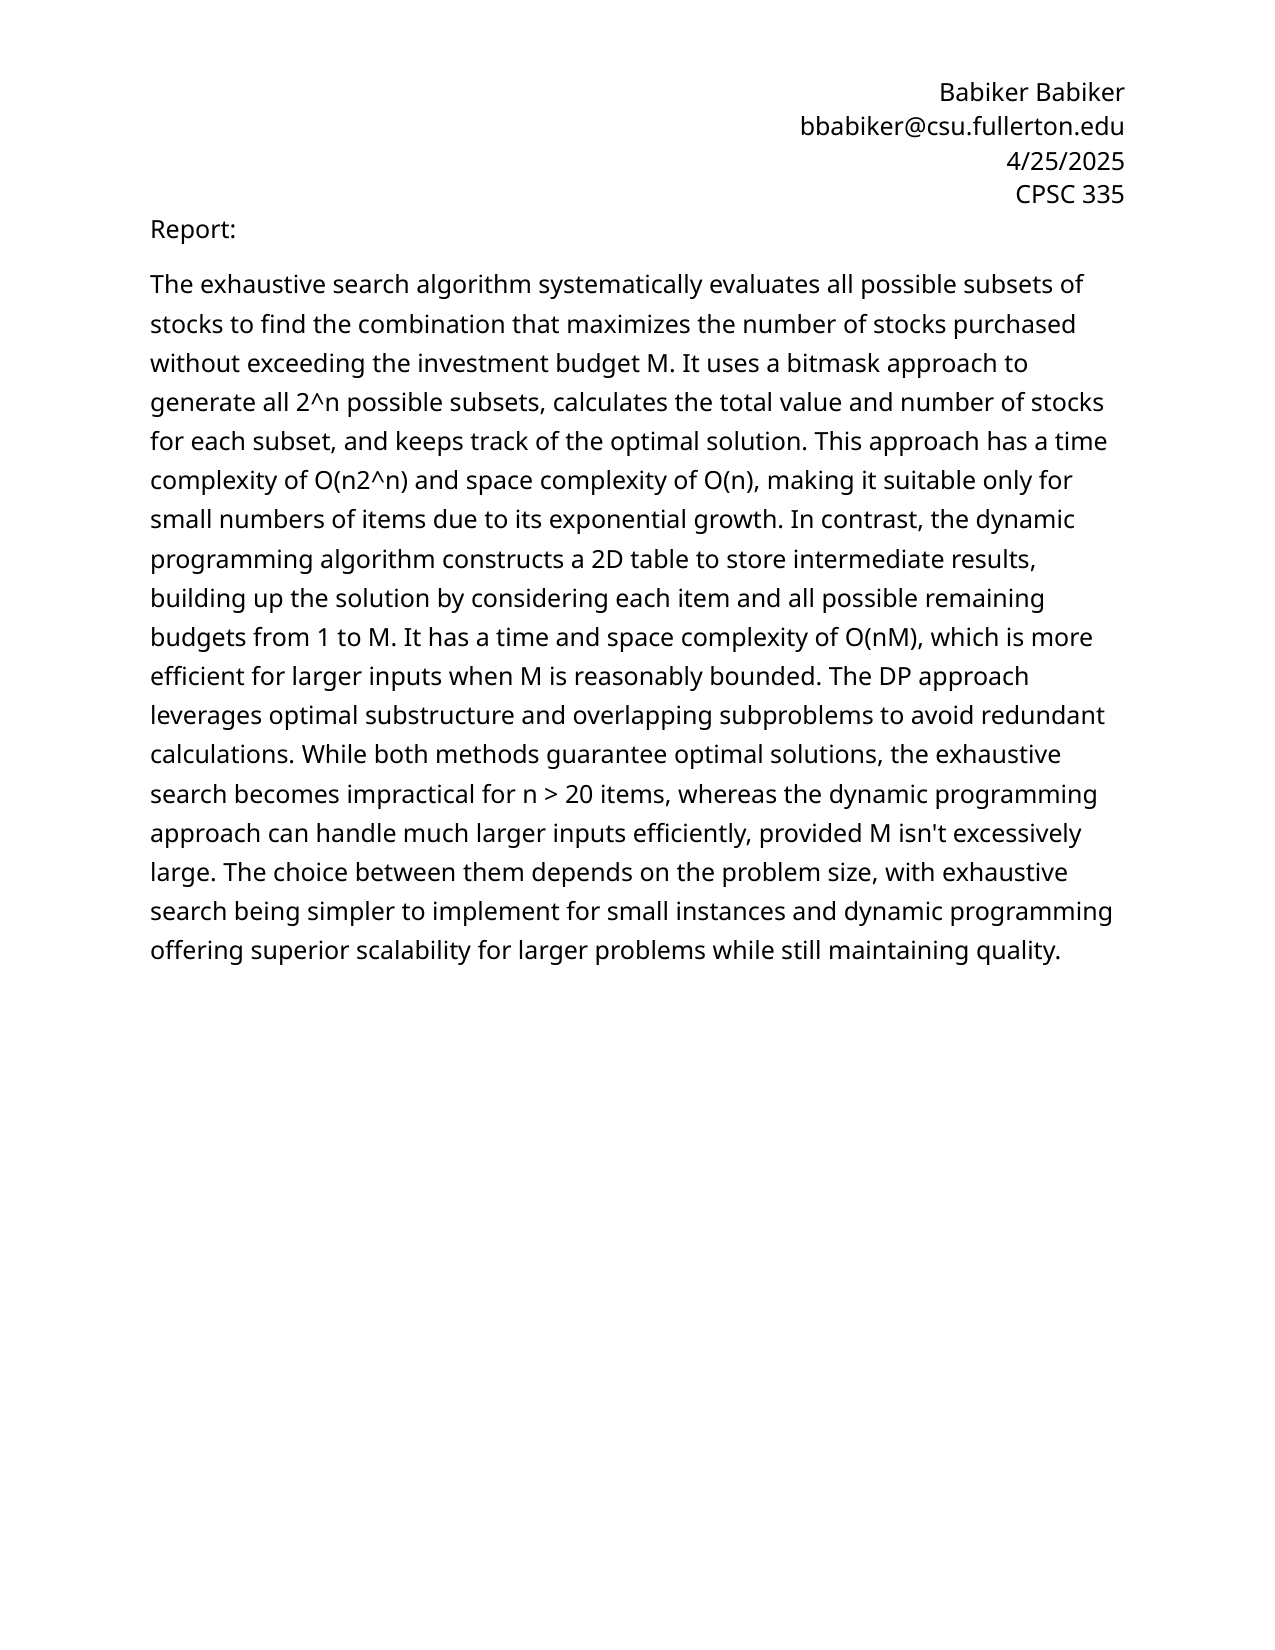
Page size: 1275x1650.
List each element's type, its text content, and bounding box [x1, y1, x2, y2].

text Report: [150, 211, 1125, 245]
text The exhaustive search algorithm systematically evaluates all possible subsets of stocks to find the combination that maximizes the number of stocks purchased without exceeding the investment budget M. It uses a bitmask approach to generate all 2^n possible subsets, calculates the total value and number of stocks for each subset, and keeps track of the optimal solution. This approach has a time complexity of O(n2^n) and space complexity of O(n), making it suitable only for small numbers of items due to its exponential growth. In contrast, the dynamic programming algorithm constructs a 2D table to store intermediate results, building up the solution by considering each item and all possible remaining budgets from 1 to M. It has a time and space complexity of O(nM), which is more efficient for larger inputs when M is reasonably bounded. The DP approach leverages optimal substructure and overlapping subproblems to avoid redundant calculations. While both methods guarantee optimal solutions, the exhaustive search becomes impractical for n > 20 items, whereas the dynamic programming approach can handle much larger inputs efficiently, provided M isn't excessively large. The choice between them depends on the problem size, with exhaustive search being simpler to implement for small instances and dynamic programming offering superior scalability for larger problems while still maintaining quality. [150, 267, 1125, 967]
